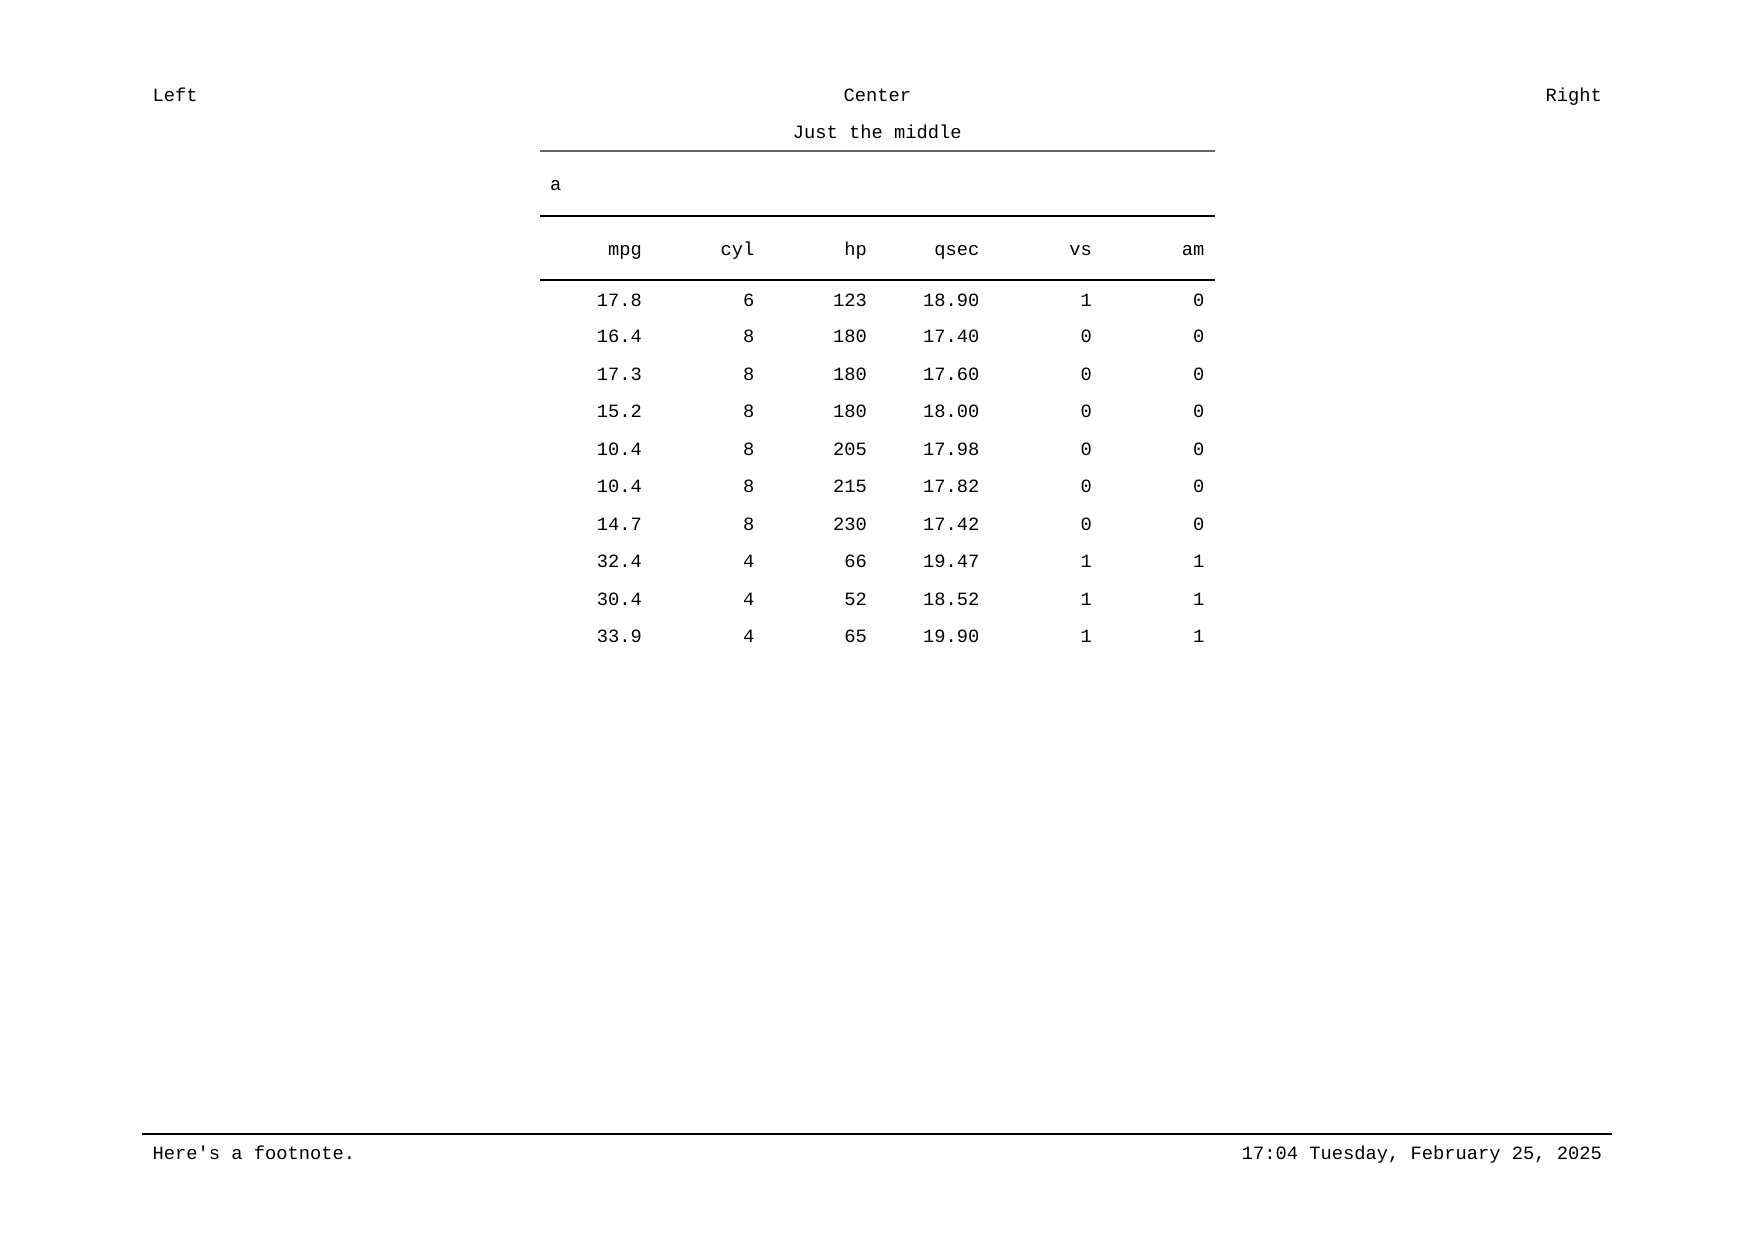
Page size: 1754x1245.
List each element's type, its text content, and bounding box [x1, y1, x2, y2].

table_cell 1 [990, 281, 1102, 317]
table_cell 0 [1102, 281, 1214, 317]
table_cell am [1102, 217, 1214, 279]
table_cell 66 [764, 542, 877, 579]
table_cell 32.4 [540, 542, 652, 579]
table_cell 8 [652, 429, 764, 467]
table_cell 14.7 [540, 504, 652, 542]
table_cell 16.4 [540, 317, 652, 354]
table_cell 0 [990, 392, 1102, 429]
table_cell 17.3 [540, 354, 652, 392]
table_cell 19.90 [877, 617, 989, 654]
table_cell 1 [990, 542, 1102, 579]
table_cell 0 [1102, 392, 1214, 429]
table_cell 6 [652, 281, 764, 317]
table_cell 18.00 [877, 392, 989, 429]
table_cell vs [990, 217, 1102, 279]
table_cell 17.82 [877, 467, 989, 504]
table_cell 52 [764, 579, 877, 617]
table_cell 8 [652, 504, 764, 542]
table_cell 18.52 [877, 579, 989, 617]
table_cell 33.9 [540, 617, 652, 654]
table_cell 4 [652, 542, 764, 579]
table_cell 4 [652, 617, 764, 654]
table_cell 1 [990, 579, 1102, 617]
table_cell 1 [1102, 579, 1214, 617]
table_header a [540, 152, 1214, 214]
table_cell 0 [990, 429, 1102, 467]
table_cell 15.2 [540, 392, 652, 429]
table_cell 18.90 [877, 281, 989, 317]
table_cell 1 [1102, 542, 1214, 579]
table_cell mpg [540, 217, 652, 279]
table_cell 1 [1102, 617, 1214, 654]
table_cell qsec [877, 217, 989, 279]
table_cell 0 [1102, 429, 1214, 467]
table_cell 17.8 [540, 281, 652, 317]
table_cell 0 [990, 467, 1102, 504]
table_cell 215 [764, 467, 877, 504]
table_cell 205 [764, 429, 877, 467]
table_cell 0 [1102, 354, 1214, 392]
table_cell 8 [652, 354, 764, 392]
table_cell cyl [652, 217, 764, 279]
table_cell 30.4 [540, 579, 652, 617]
table_cell 17.40 [877, 317, 989, 354]
table_cell 230 [764, 504, 877, 542]
table_cell 0 [1102, 467, 1214, 504]
table_cell 0 [990, 504, 1102, 542]
table_cell 8 [652, 392, 764, 429]
table_cell 180 [764, 392, 877, 429]
table_cell 180 [764, 317, 877, 354]
table_cell 0 [990, 354, 1102, 392]
table_cell 10.4 [540, 429, 652, 467]
table_cell 180 [764, 354, 877, 392]
table_cell 19.47 [877, 542, 989, 579]
table_cell 0 [1102, 504, 1214, 542]
table_cell 0 [1102, 317, 1214, 354]
table_cell 123 [764, 281, 877, 317]
table_cell 17.60 [877, 354, 989, 392]
table_cell hp [764, 217, 877, 279]
table_cell 8 [652, 467, 764, 504]
table_cell 1 [990, 617, 1102, 654]
table_cell 17.42 [877, 504, 989, 542]
table_cell 4 [652, 579, 764, 617]
table_cell 0 [990, 317, 1102, 354]
table_cell 8 [652, 317, 764, 354]
table_cell 65 [764, 617, 877, 654]
table_cell 10.4 [540, 467, 652, 504]
table_cell 17.98 [877, 429, 989, 467]
